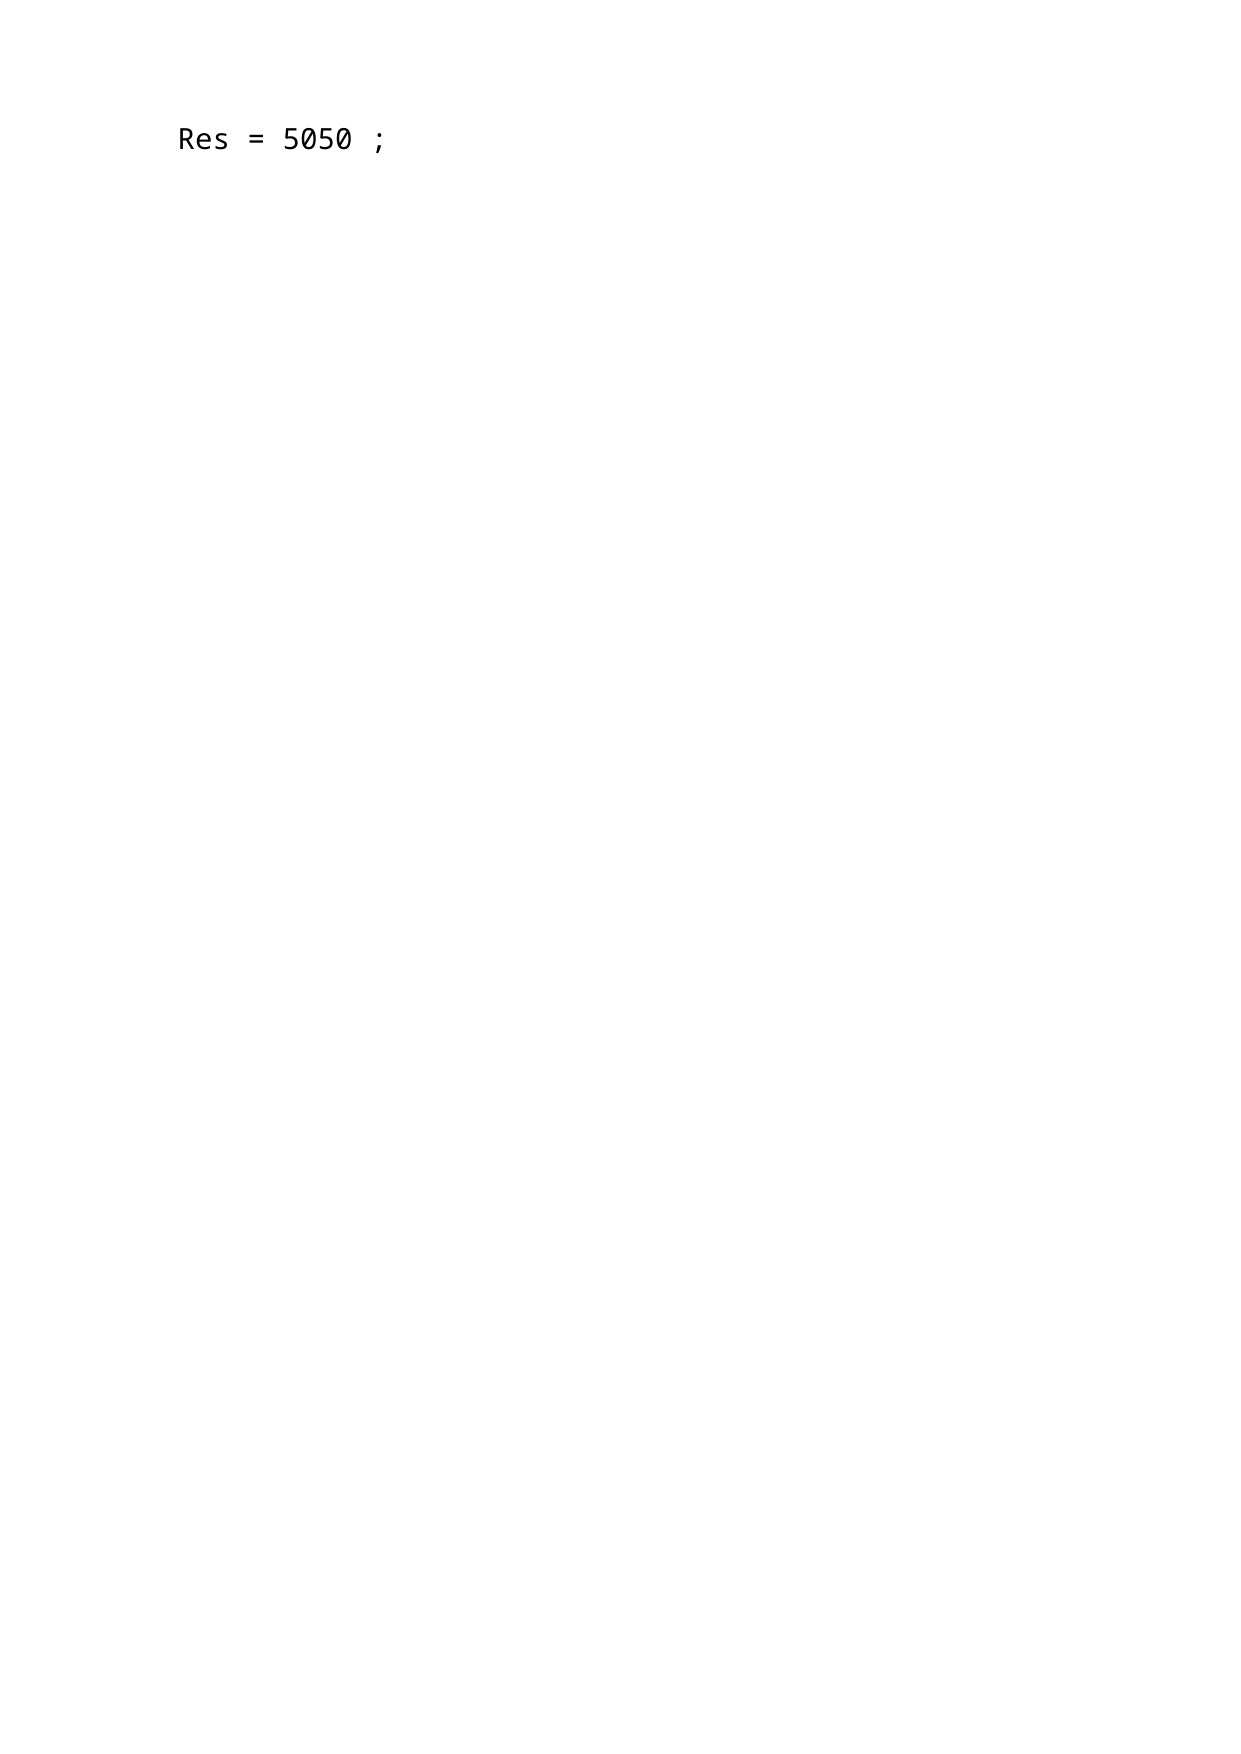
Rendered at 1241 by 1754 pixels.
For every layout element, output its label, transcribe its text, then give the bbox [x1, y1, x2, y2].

text Res = 5050 ; [177, 118, 1152, 158]
